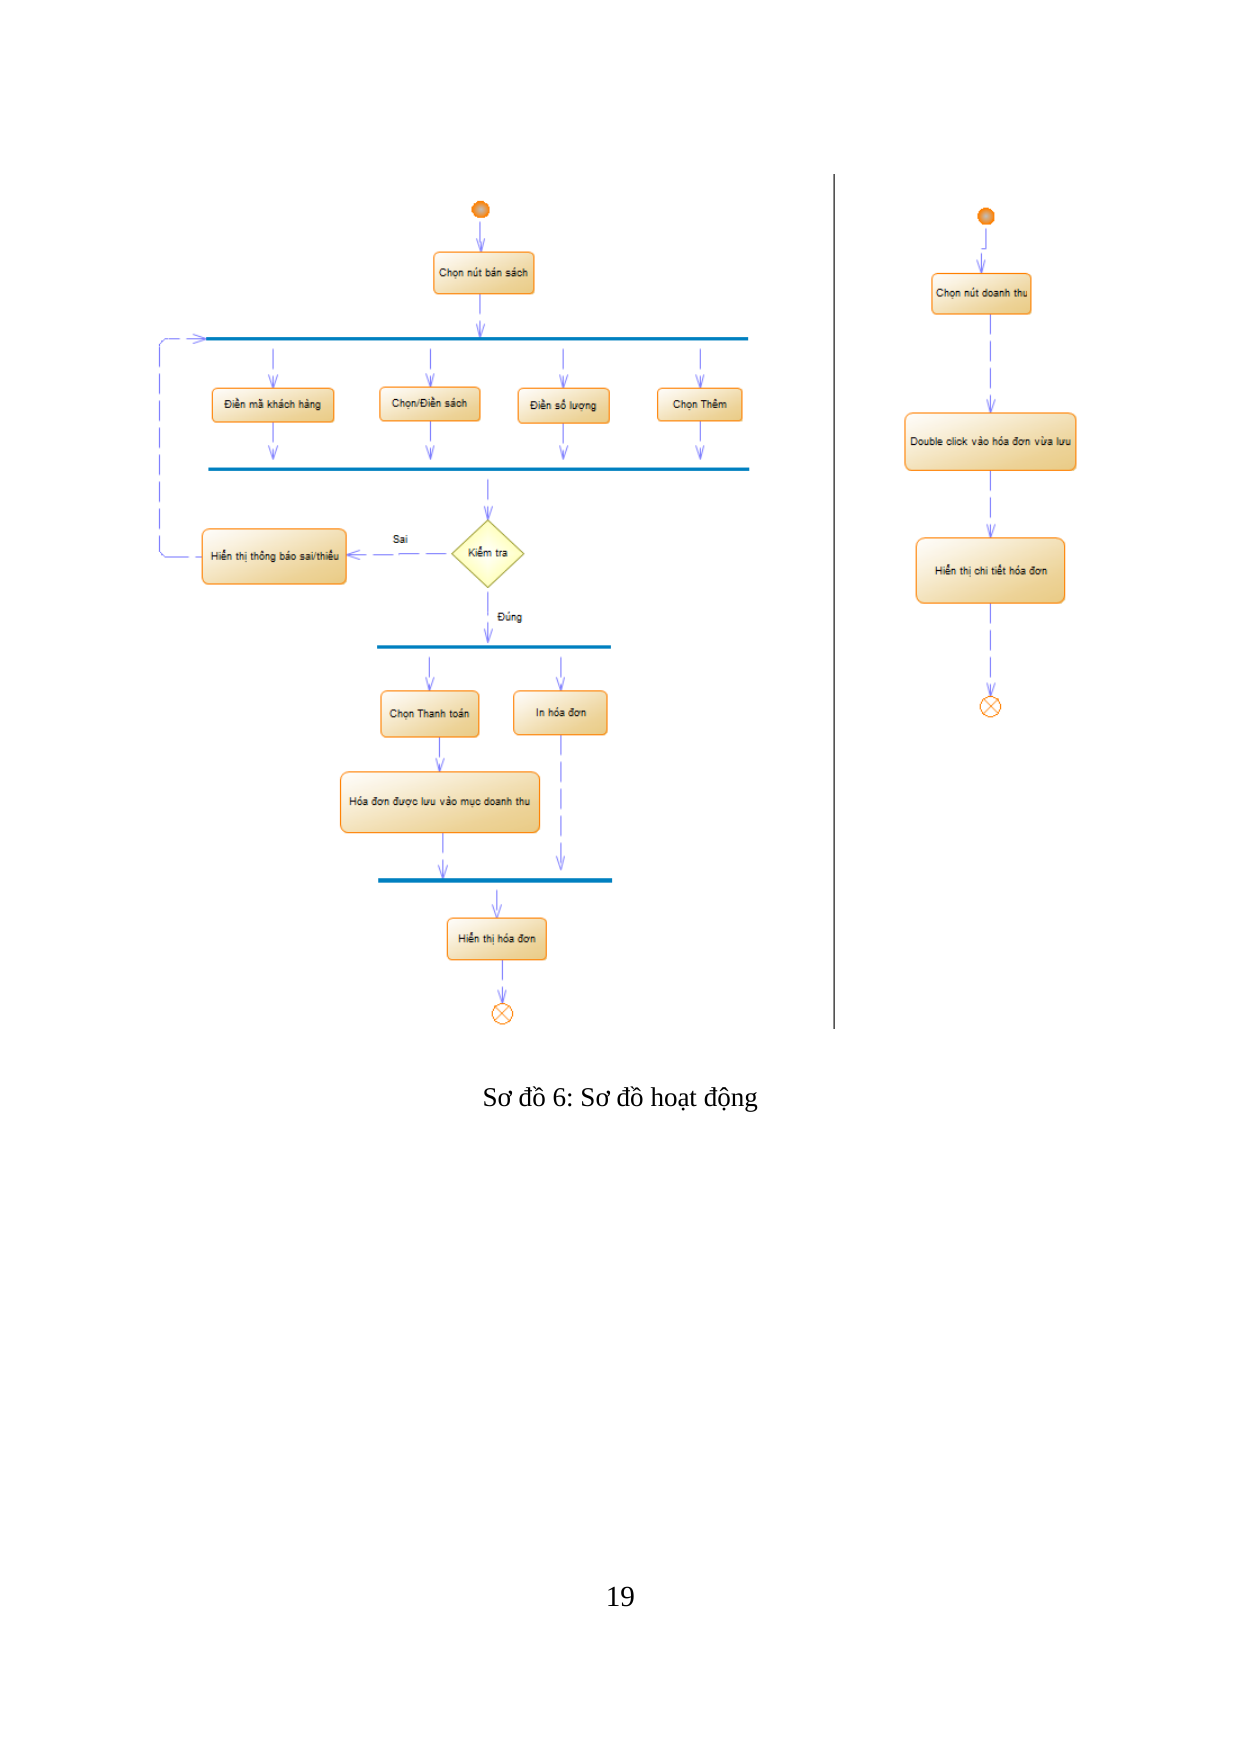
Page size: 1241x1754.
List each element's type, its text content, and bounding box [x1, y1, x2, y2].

text Sơ đồ 6: Sơ đồ hoạt động [150, 1029, 1090, 1113]
picture [150, 174, 1090, 1029]
